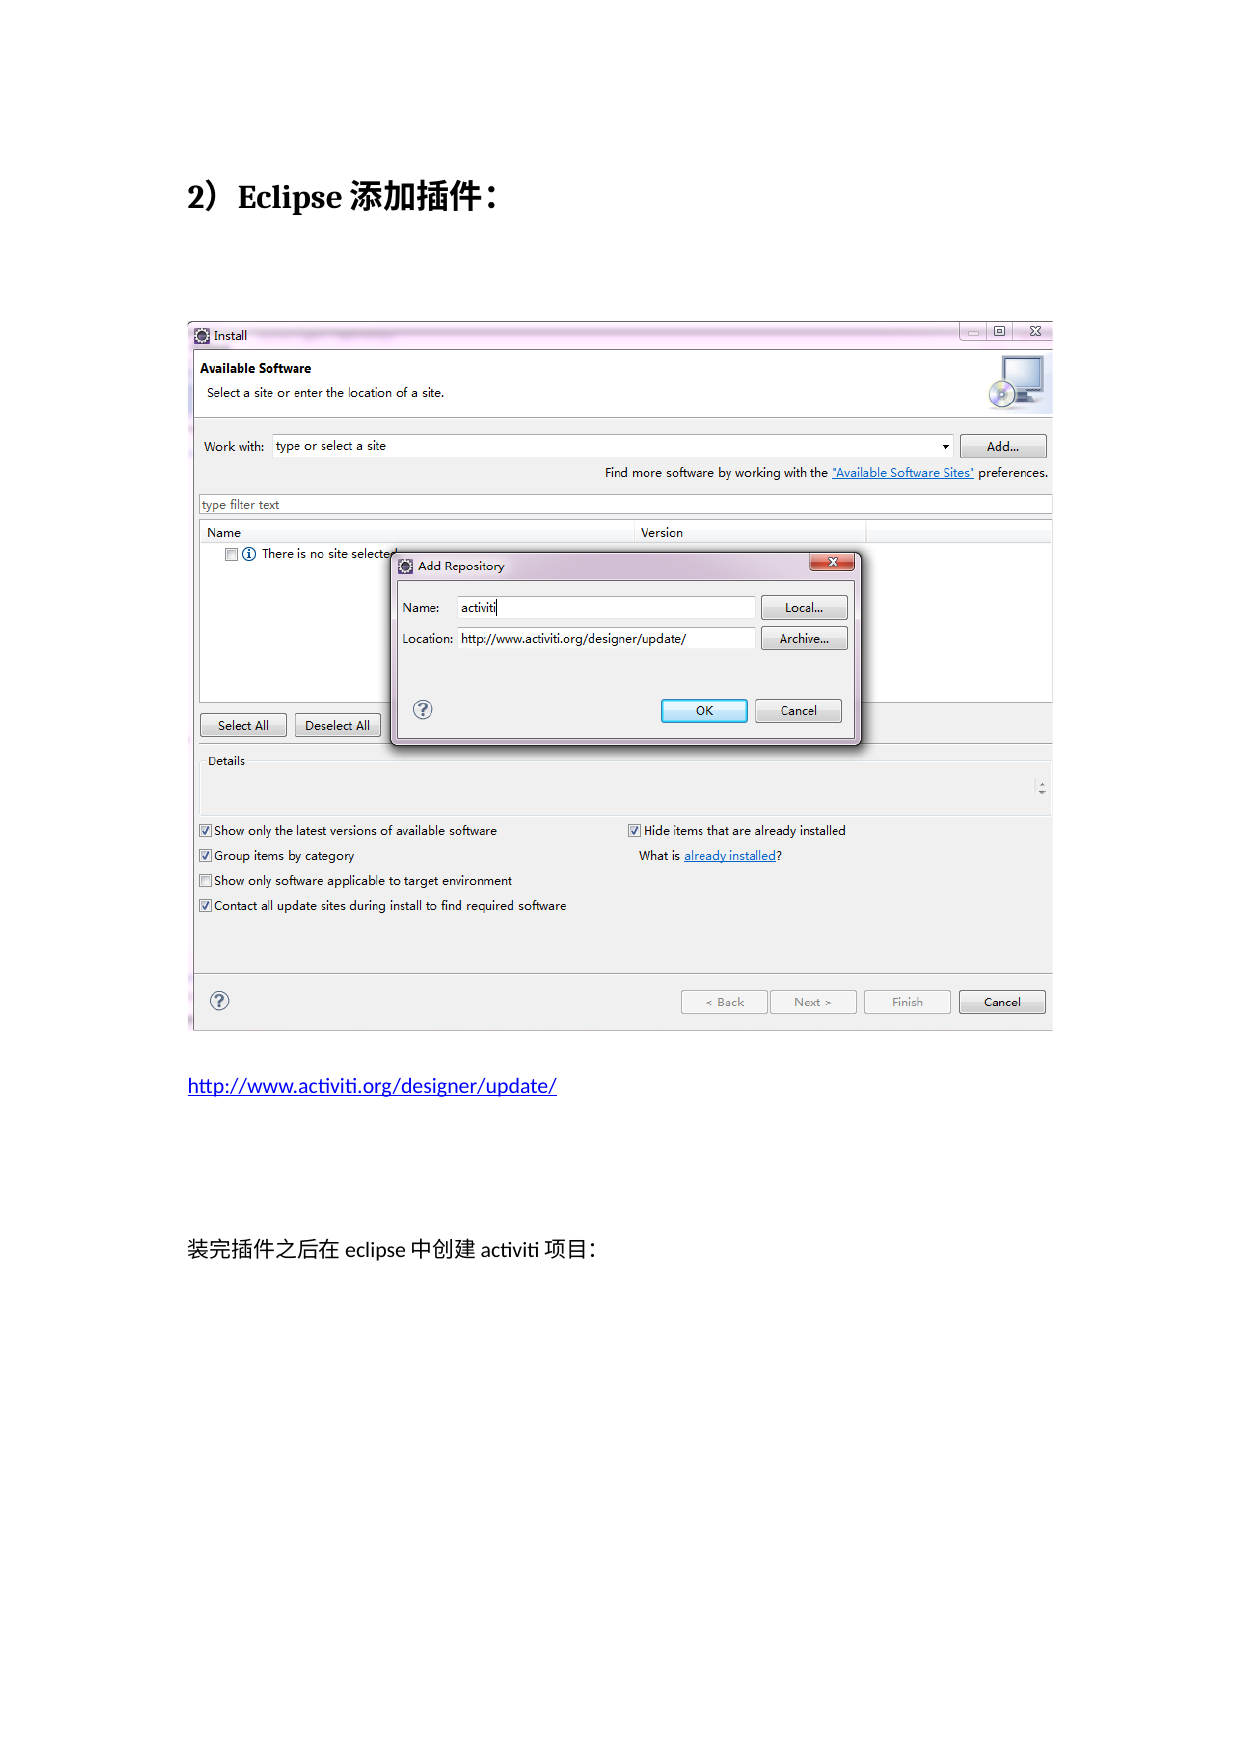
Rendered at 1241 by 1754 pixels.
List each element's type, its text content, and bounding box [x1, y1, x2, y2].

text http://www.activiti.org/designer/update/ [187, 1069, 1053, 1102]
subtitle 2）Eclipse添加插件： [187, 162, 1053, 227]
picture [187, 321, 1053, 1031]
text 装完插件之后在eclipse中创建activiti项目： [187, 1232, 1053, 1264]
